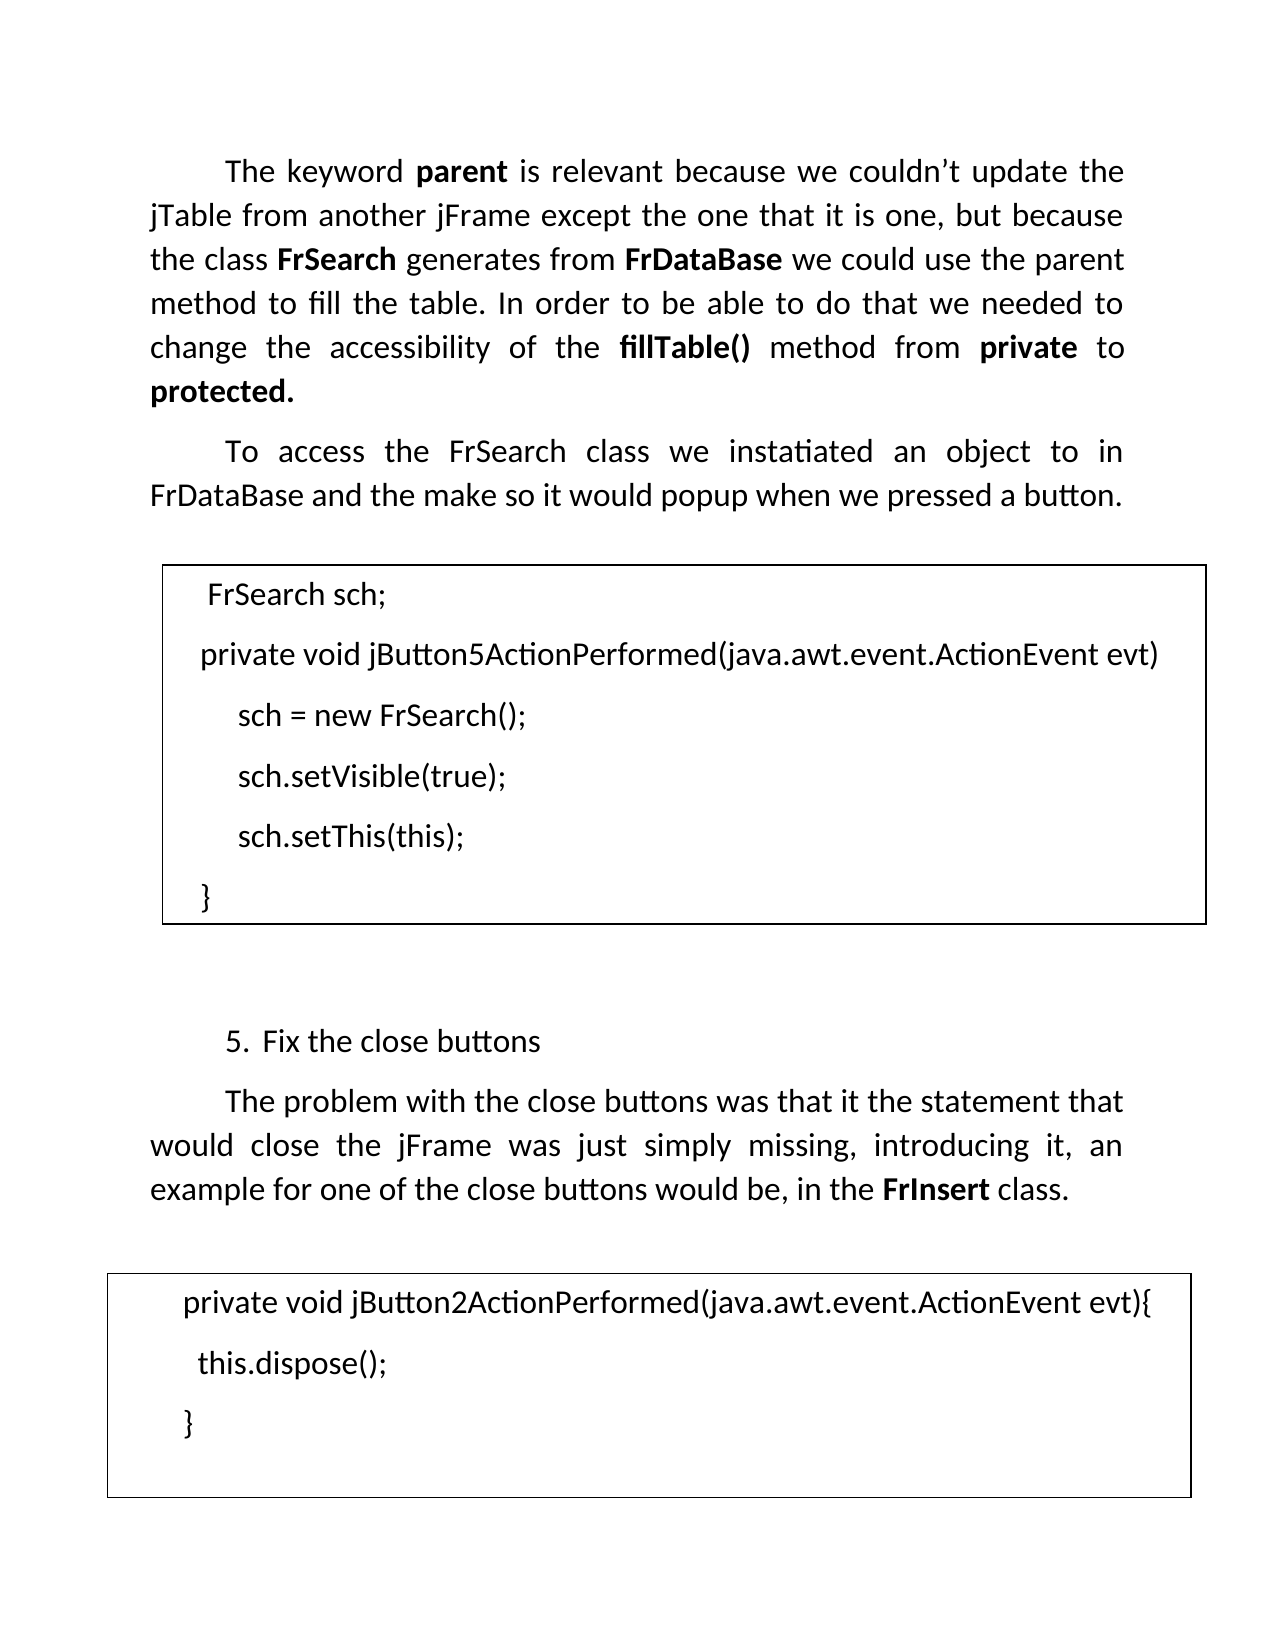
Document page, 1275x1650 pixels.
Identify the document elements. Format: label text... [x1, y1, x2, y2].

text The keyword parent is relevant because we couldn’t update the jTable from another jFrame except the one that it is one, but because the class FrSearch generates from FrDataBase we could use the parent method to fill the table. In order to be able to do that we needed to change the accessibility of the fillTable() method from private to protected. [150, 150, 1125, 411]
list Fix the close buttons [225, 1020, 1125, 1060]
text To access the FrSearch class we instatiated an object to in FrDataBase and the make so it would popup when we pressed a button. [150, 430, 1125, 515]
text The problem with the close buttons was that it the statement that would close the jFrame was just simply missing, introducing it, an example for one of the close buttons would be, in the FrInsert class. [150, 1080, 1125, 1209]
